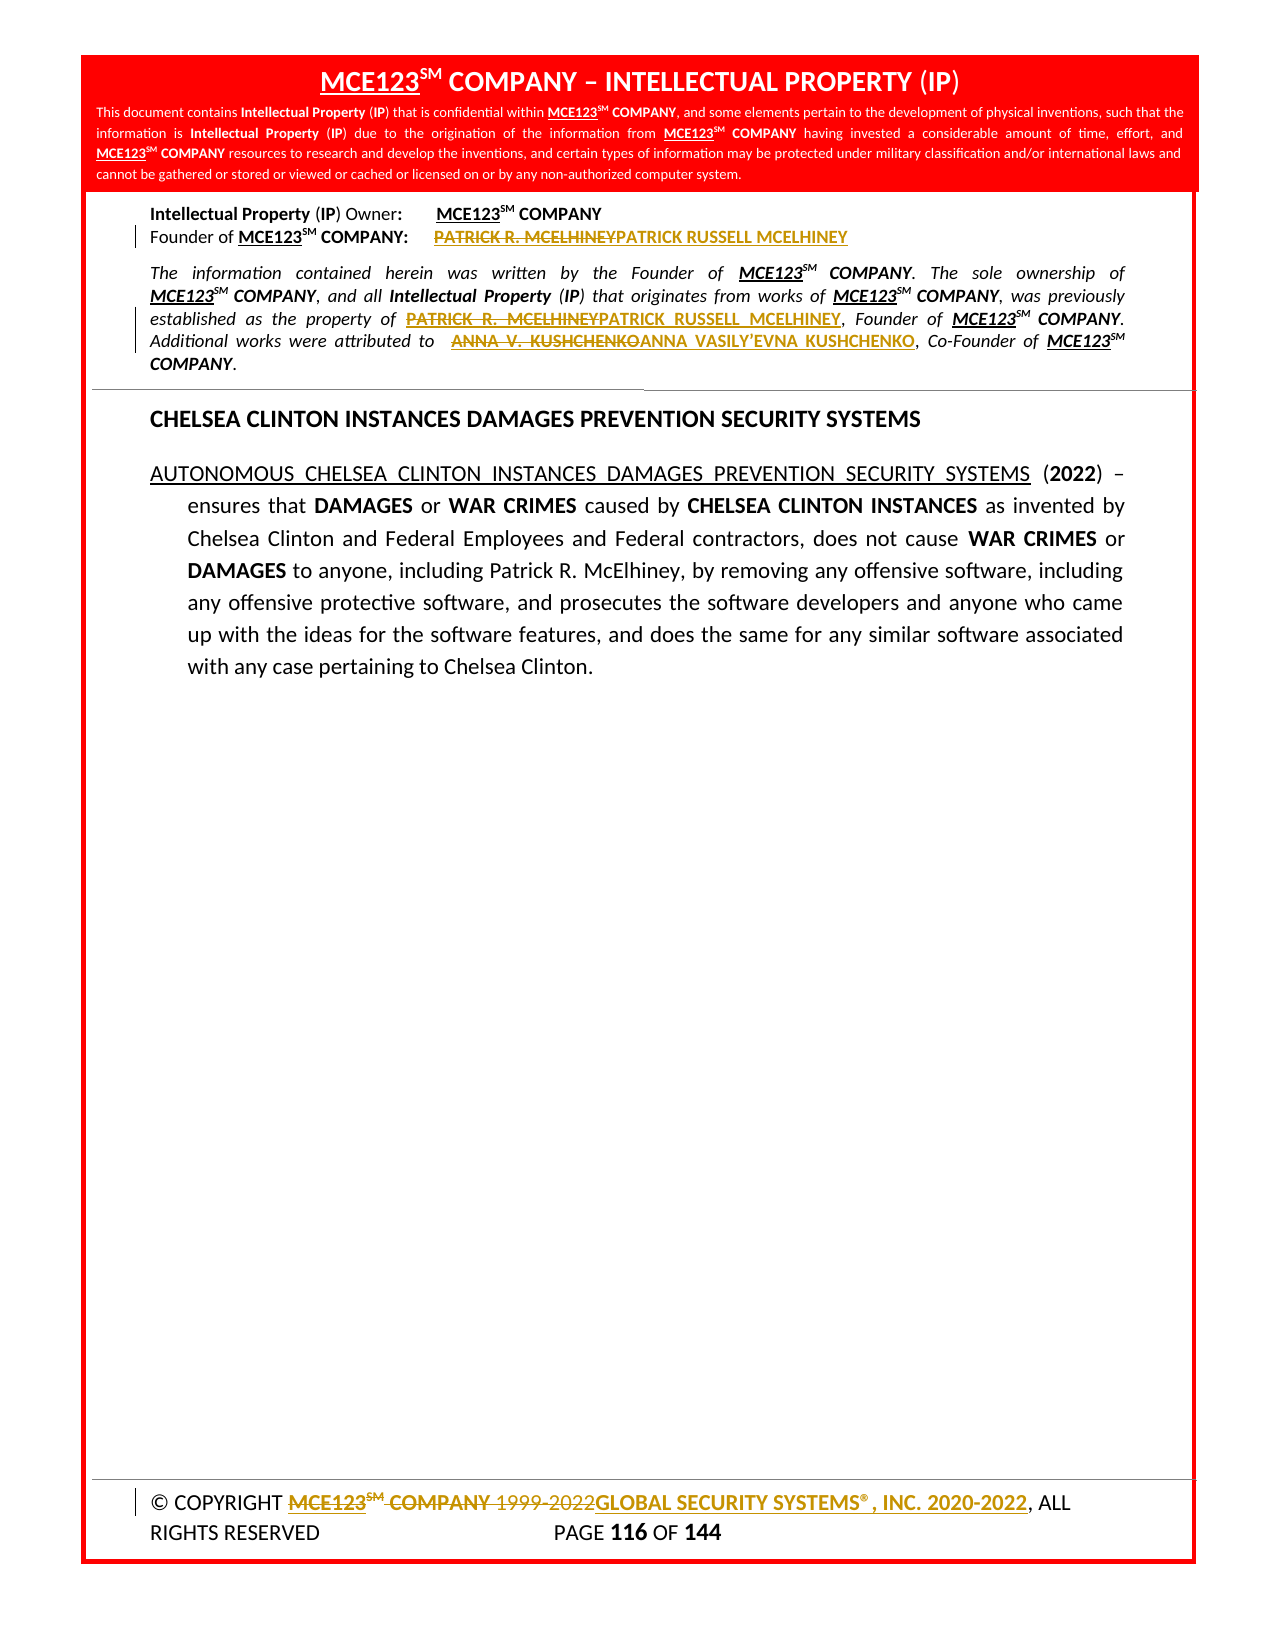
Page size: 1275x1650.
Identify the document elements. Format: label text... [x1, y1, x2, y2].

text CHELSEA CLINTON INSTANCES DAMAGES PREVENTION SECURITY SYSTEMS [150, 403, 1125, 434]
text AUTONOMOUS CHELSEA CLINTON INSTANCES DAMAGES PREVENTION SECURITY SYSTEMS (2022) – ensures that DAMAGES or WAR CRIMES caused by CHELSEA CLINTON INSTANCES as invented by Chelsea Clinton and Federal Employees and Federal contractors, does not cause WAR CRIMES or DAMAGES to anyone, including Patrick R. McElhiney, by removing any offensive software, including any offensive protective software, and prosecutes the software developers and anyone who came up with the ideas for the software features, and does the same for any similar software associated with any case pertaining to Chelsea Clinton. [150, 459, 1125, 680]
